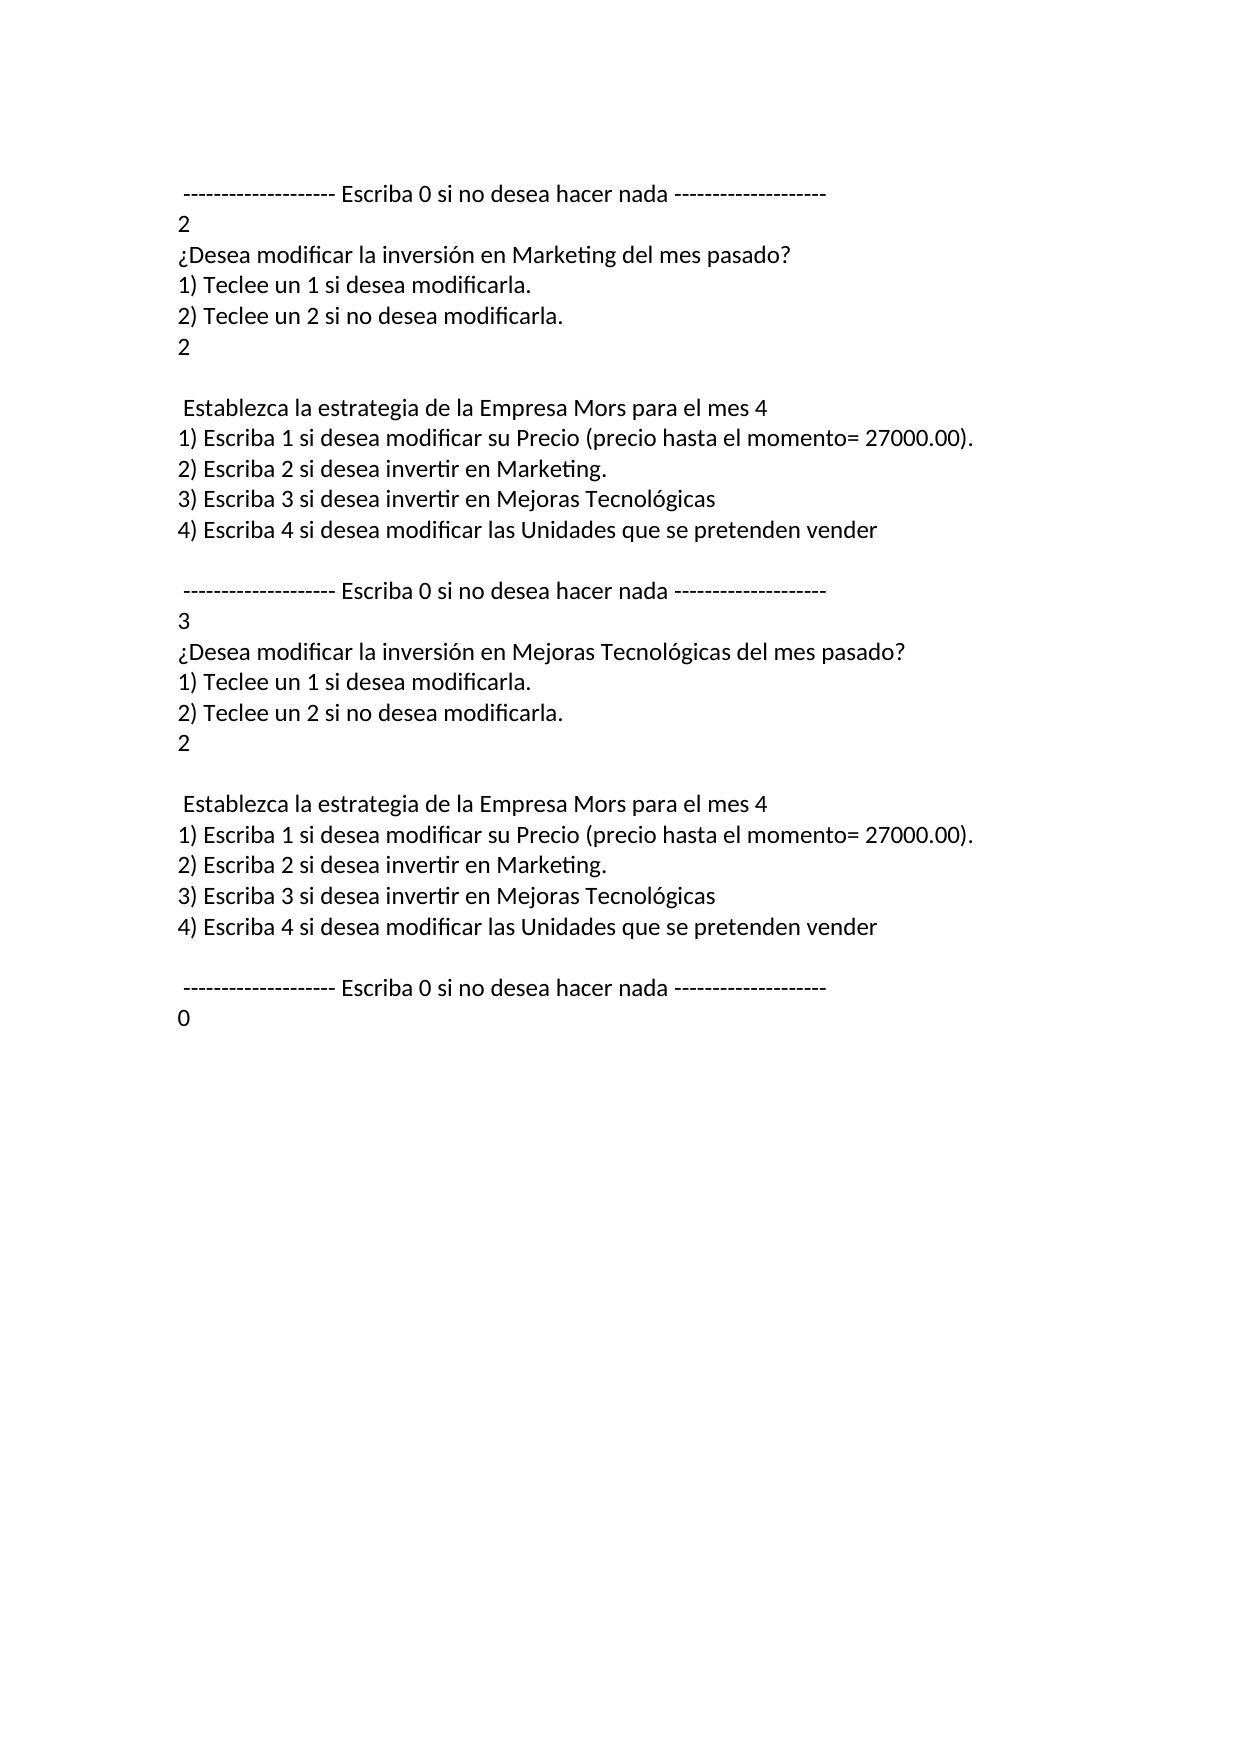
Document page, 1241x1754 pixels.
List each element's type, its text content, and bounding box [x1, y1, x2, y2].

text 1) Teclee un 1 si desea modificarla. [177, 666, 1063, 697]
text 2 [177, 209, 1063, 239]
text 0 [177, 1002, 1063, 1033]
text Establezca la estrategia de la Empresa Mors para el mes 4 [177, 788, 1063, 819]
text 4) Escriba 4 si desea modificar las Unidades que se pretenden vender [177, 514, 1063, 544]
text 2) Escriba 2 si desea invertir en Marketing. [177, 849, 1063, 880]
text Establezca la estrategia de la Empresa Mors para el mes 4 [177, 392, 1063, 422]
text 2) Teclee un 2 si no desea modificarla. [177, 300, 1063, 331]
text 2 [177, 727, 1063, 758]
text 3) Escriba 3 si desea invertir en Mejoras Tecnológicas [177, 880, 1063, 911]
text 3 [177, 605, 1063, 636]
text -------------------- Escriba 0 si no desea hacer nada -------------------- [177, 575, 1063, 605]
text ¿Desea modificar la inversión en Marketing del mes pasado? [177, 239, 1063, 270]
text 2) Escriba 2 si desea invertir en Marketing. [177, 453, 1063, 483]
text 2 [177, 331, 1063, 361]
text -------------------- Escriba 0 si no desea hacer nada -------------------- [177, 972, 1063, 1002]
text 3) Escriba 3 si desea invertir en Mejoras Tecnológicas [177, 483, 1063, 514]
text 4) Escriba 4 si desea modificar las Unidades que se pretenden vender [177, 911, 1063, 941]
text 2) Teclee un 2 si no desea modificarla. [177, 697, 1063, 727]
text 1) Escriba 1 si desea modificar su Precio (precio hasta el momento= 27000.00). [177, 819, 1063, 849]
text -------------------- Escriba 0 si no desea hacer nada -------------------- [177, 178, 1063, 209]
text 1) Teclee un 1 si desea modificarla. [177, 270, 1063, 300]
text ¿Desea modificar la inversión en Mejoras Tecnológicas del mes pasado? [177, 636, 1063, 666]
text 1) Escriba 1 si desea modificar su Precio (precio hasta el momento= 27000.00). [177, 422, 1063, 453]
